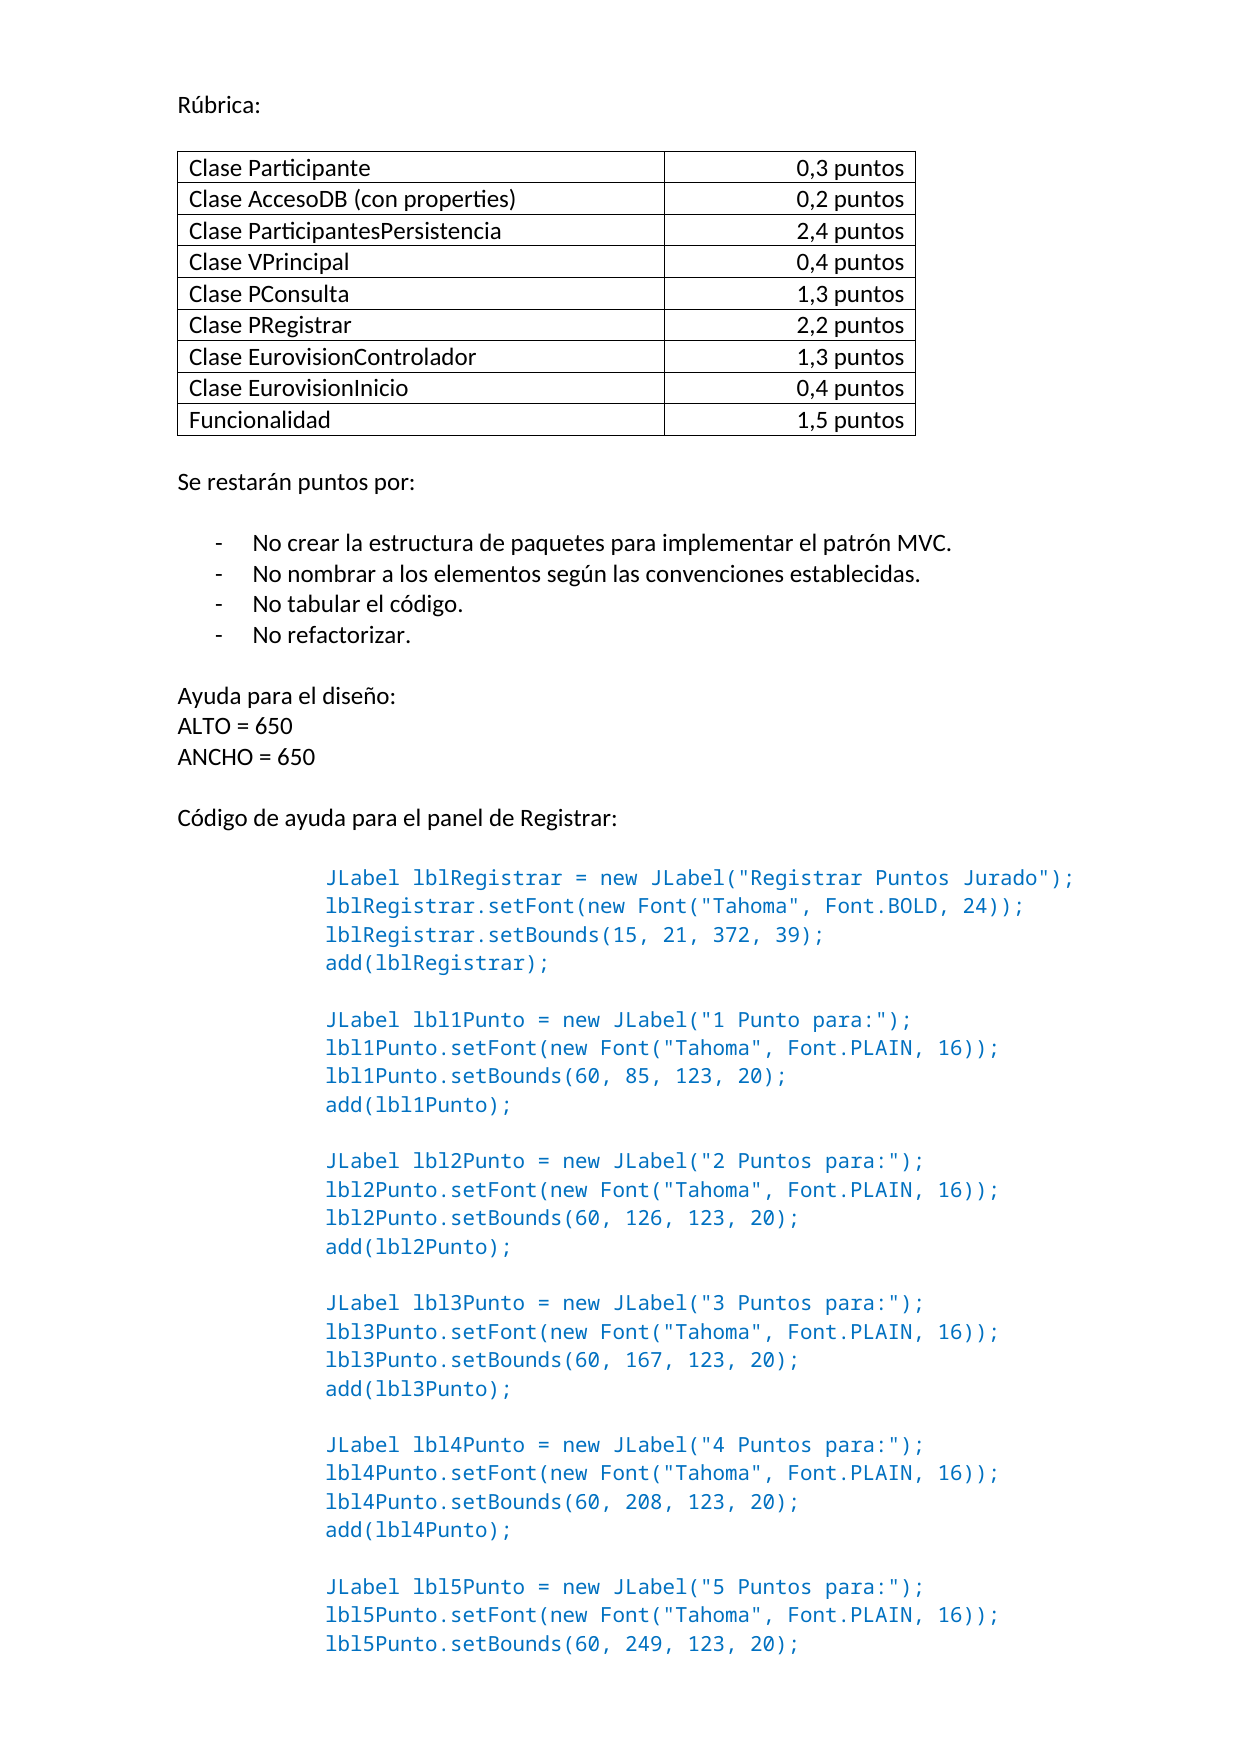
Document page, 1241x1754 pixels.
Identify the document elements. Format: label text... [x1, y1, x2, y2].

list No refactorizar. [215, 619, 1152, 649]
table_cell 2,4 puntos [665, 215, 915, 245]
text lbl3Punto.setBounds(60, 167, 123, 20); [177, 1345, 1152, 1374]
text lbl5Punto.setFont(new Font("Tahoma", Font.PLAIN, 16)); [177, 1600, 1152, 1629]
text add(lblRegistrar); [177, 948, 1152, 977]
text Se restarán puntos por: [177, 466, 1152, 497]
table_cell Clase AccesoDB (con properties) [178, 183, 664, 214]
table_cell Clase PConsulta [178, 278, 664, 308]
table_cell Clase ParticipantesPersistencia [178, 215, 664, 245]
text JLabel lbl2Punto = new JLabel("2 Puntos para:"); [177, 1147, 1152, 1175]
table_header 0,3 puntos [665, 152, 915, 182]
table_cell 2,2 puntos [665, 310, 915, 340]
table_cell 1,3 puntos [665, 278, 915, 308]
text JLabel lbl1Punto = new JLabel("1 Punto para:"); [177, 1005, 1152, 1033]
list No crear la estructura de paquetes para implementar el patrón MVC. [215, 527, 1152, 558]
list No nombrar a los elementos según las convenciones establecidas. [215, 558, 1152, 588]
table_cell Clase PRegistrar [178, 310, 664, 340]
text lbl2Punto.setFont(new Font("Tahoma", Font.PLAIN, 16)); [177, 1175, 1152, 1203]
table_cell 1,3 puntos [665, 341, 915, 372]
text Ayuda para el diseño: [177, 680, 1152, 710]
table_cell 0,4 puntos [665, 246, 915, 277]
table_cell 0,2 puntos [665, 183, 915, 214]
text lblRegistrar.setFont(new Font("Tahoma", Font.BOLD, 24)); [177, 891, 1152, 920]
text ANCHO = 650 [177, 741, 1152, 771]
text JLabel lbl3Punto = new JLabel("3 Puntos para:"); [177, 1288, 1152, 1317]
table_cell Clase EurovisionInicio [178, 373, 664, 403]
table_cell Clase VPrincipal [178, 246, 664, 277]
text lbl4Punto.setBounds(60, 208, 123, 20); [177, 1487, 1152, 1515]
text lbl2Punto.setBounds(60, 126, 123, 20); [177, 1203, 1152, 1232]
list No tabular el código. [215, 588, 1152, 619]
text lbl1Punto.setBounds(60, 85, 123, 20); [177, 1062, 1152, 1090]
text add(lbl2Punto); [177, 1232, 1152, 1260]
text add(lbl1Punto); [177, 1090, 1152, 1118]
text lblRegistrar.setBounds(15, 21, 372, 39); [177, 920, 1152, 948]
table_cell Clase EurovisionControlador [178, 341, 664, 372]
text Código de ayuda para el panel de Registrar: [177, 802, 1152, 832]
text JLabel lblRegistrar = new JLabel("Registrar Puntos Jurado"); [251, 863, 1152, 891]
text add(lbl4Punto); [177, 1515, 1152, 1544]
text lbl5Punto.setBounds(60, 249, 123, 20); [177, 1629, 1152, 1657]
table_cell Funcionalidad [178, 404, 664, 435]
text lbl1Punto.setFont(new Font("Tahoma", Font.PLAIN, 16)); [177, 1033, 1152, 1062]
text lbl4Punto.setFont(new Font("Tahoma", Font.PLAIN, 16)); [177, 1458, 1152, 1487]
text add(lbl3Punto); [177, 1374, 1152, 1402]
table_cell 1,5 puntos [665, 404, 915, 435]
text JLabel lbl5Punto = new JLabel("5 Puntos para:"); [177, 1572, 1152, 1600]
table_cell 0,4 puntos [665, 373, 915, 403]
text JLabel lbl4Punto = new JLabel("4 Puntos para:"); [177, 1430, 1152, 1458]
text Rúbrica: [177, 89, 1152, 120]
text lbl3Punto.setFont(new Font("Tahoma", Font.PLAIN, 16)); [177, 1317, 1152, 1345]
text ALTO = 650 [177, 710, 1152, 741]
table_header Clase Participante [178, 152, 664, 182]
